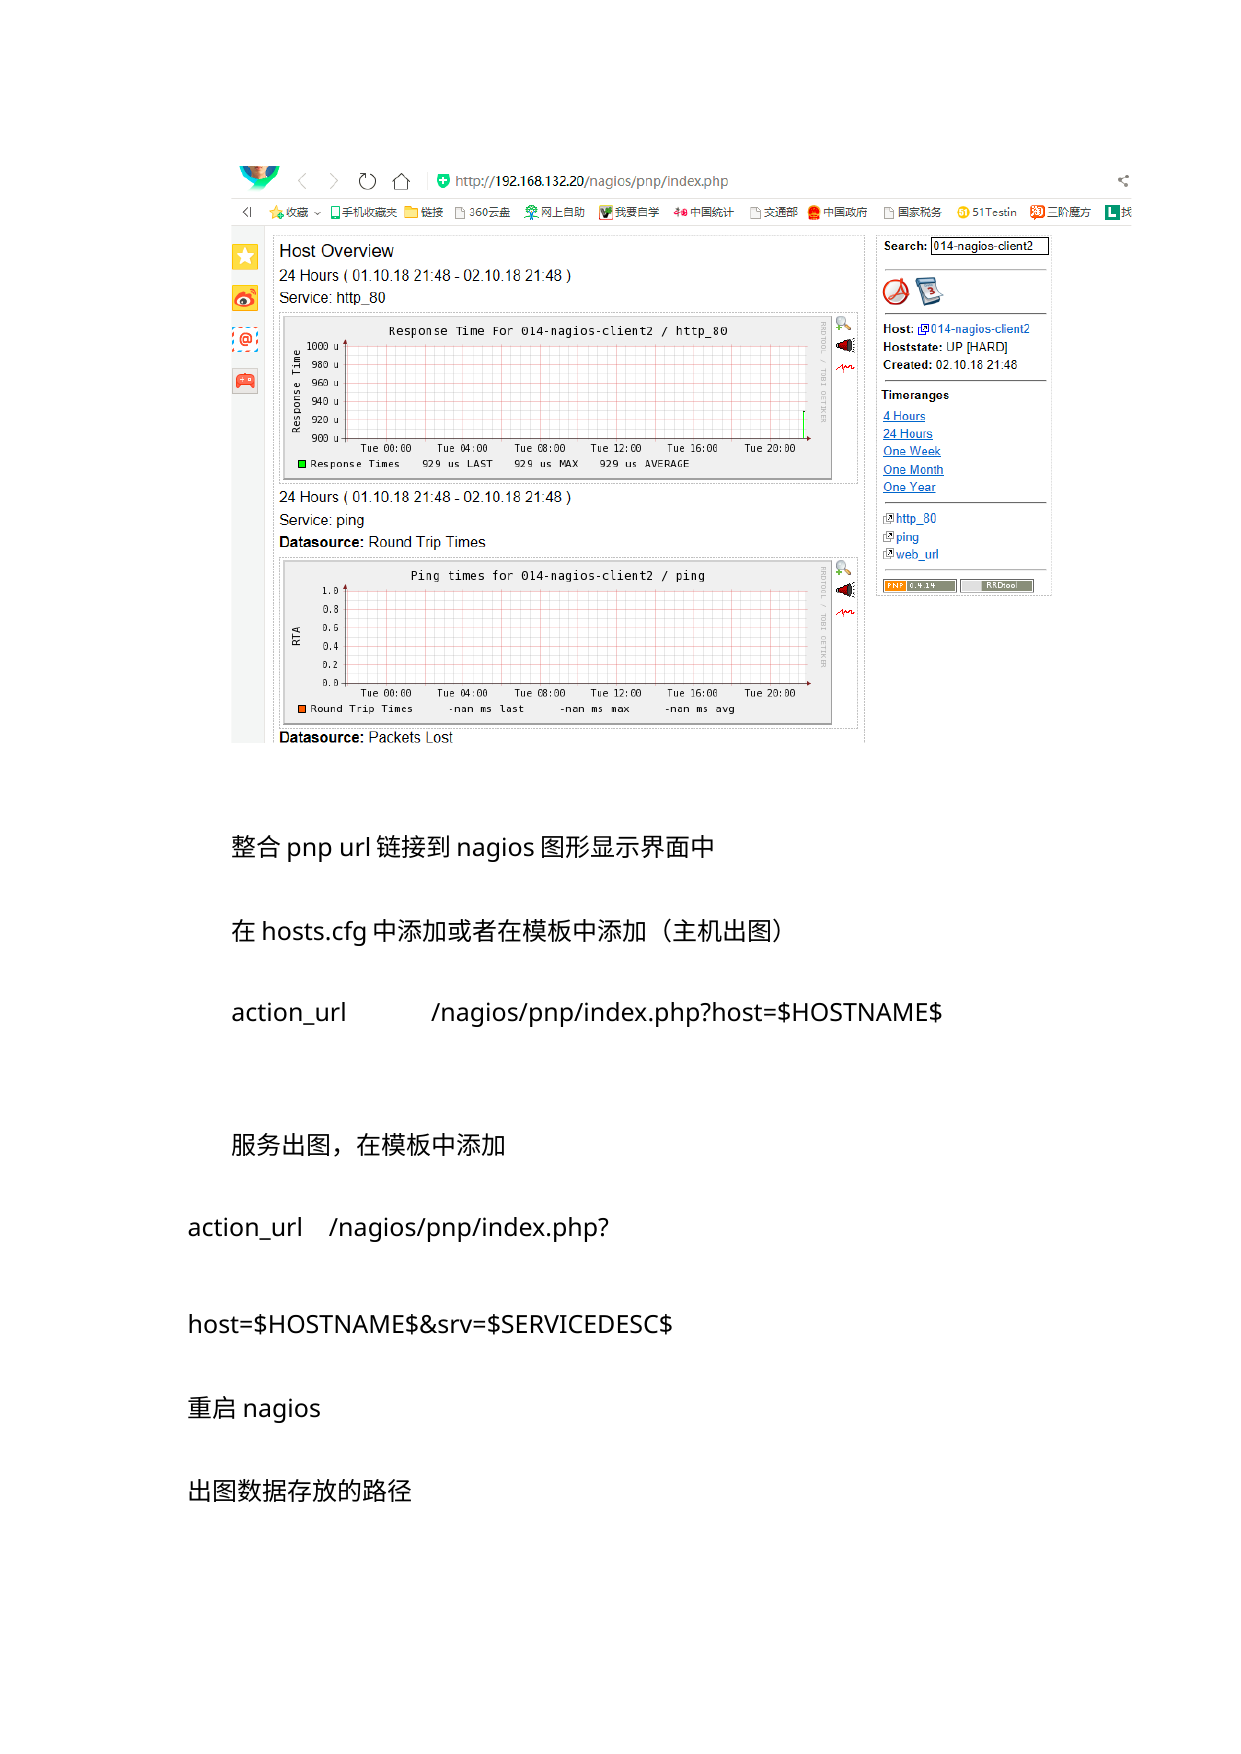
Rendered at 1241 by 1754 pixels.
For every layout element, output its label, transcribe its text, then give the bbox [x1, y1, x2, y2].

text 服务出图，在模板中添加 [187, 1111, 1053, 1176]
picture [231, 166, 1132, 743]
text 整合pnp url链接到nagios图形显示界面中 [187, 813, 1053, 878]
text 重启nagios [187, 1374, 1053, 1439]
text 出图数据存放的路径 [187, 1457, 1053, 1522]
text action_url /nagios/pnp/index.php?host=$HOSTNAME$ [187, 980, 1053, 1045]
text 在hosts.cfg中添加或者在模板中添加（主机出图） [187, 897, 1053, 962]
text action_url /nagios/pnp/index.php?host=$HOSTNAME$&srv=$SERVICEDESC$ [187, 1194, 1053, 1357]
